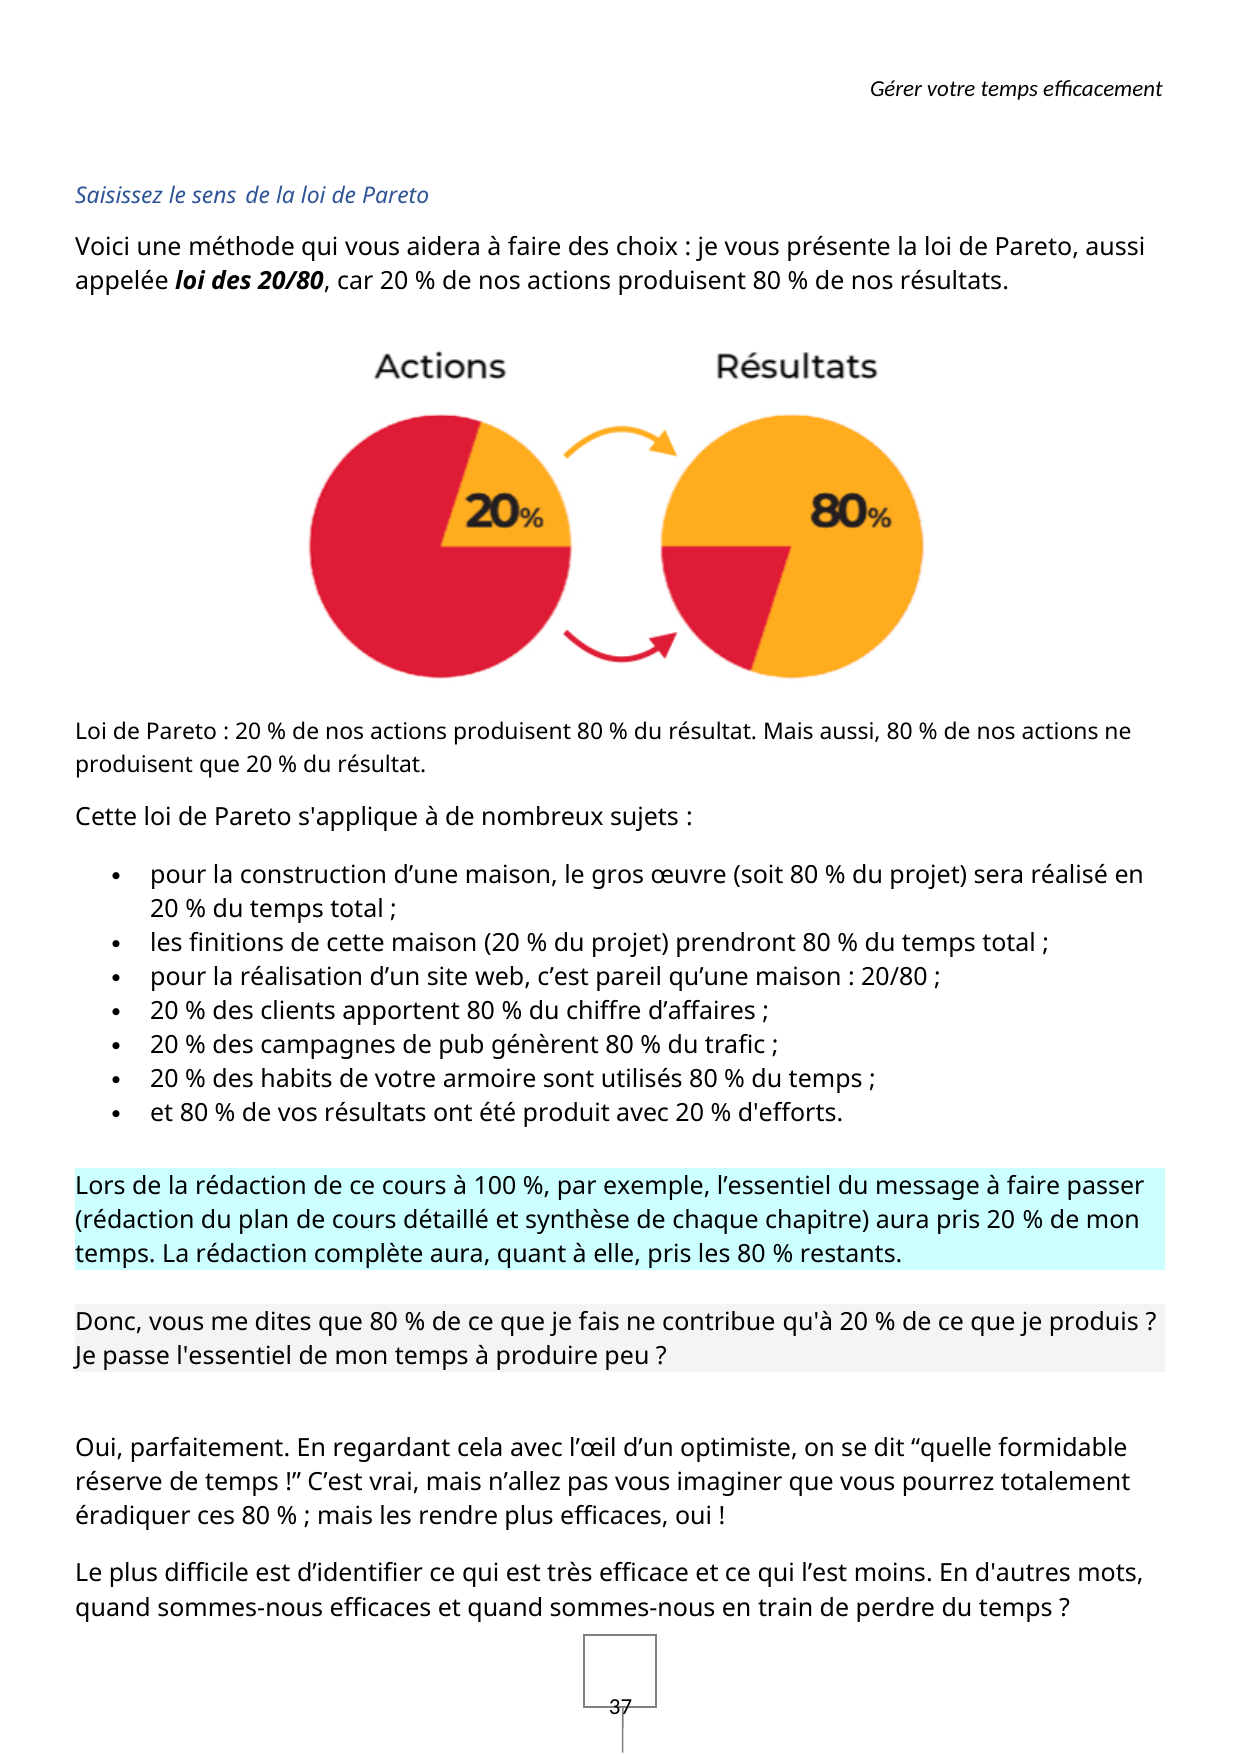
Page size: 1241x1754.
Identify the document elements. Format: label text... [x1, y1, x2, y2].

text Voici une méthode qui vous aidera à faire des choix : je vous présente la loi de Pareto, aussi appelée loi des 20/80, car 20 % de nos actions produisent 80 % de nos résultats. [75, 228, 1165, 297]
text Loi de Pareto : 20 % de nos actions produisent 80 % du résultat. Mais aussi, 80 % de nos actions ne produisent que 20 % du résultat. [75, 713, 1165, 780]
text Oui, parfaitement. En regardant cela avec l’œil d’un optimiste, on se dit “quelle formidable réserve de temps !” C’est vrai, mais n’allez pas vous imaginer que vous pourrez totalement éradiquer ces 80 % ; mais les rendre plus efficaces, oui ! [75, 1429, 1165, 1532]
subtitle Saisissez le sens de la loi de Pareto [75, 179, 1165, 210]
text Lors de la rédaction de ce cours à 100 %, par exemple, l’essentiel du message à faire passer (rédaction du plan de cours détaillé et synthèse de chaque chapitre) aura pris 20 % de mon temps. La rédaction complète aura, quant à elle, pris les 80 % restants. [75, 1168, 1165, 1270]
list pour la construction d’une maison, le gros œuvre (soit 80 % du projet) sera réalisé en 20 % du temps total ; [112, 856, 1165, 924]
text Cette loi de Pareto s'applique à de nombreux sujets : [75, 799, 1165, 833]
list 20 % des clients apportent 80 % du chiffre d’affaires ; [112, 993, 1165, 1027]
text Donc, vous me dites que 80 % de ce que je fais ne contribue qu'à 20 % de ce que je produis ? Je passe l'essentiel de mon temps à produire peu ? [75, 1304, 1165, 1372]
picture [75, 320, 1166, 713]
list 20 % des campagnes de pub génèrent 80 % du trafic ; [112, 1027, 1165, 1061]
list 20 % des habits de votre armoire sont utilisés 80 % du temps ; [112, 1061, 1165, 1095]
list et 80 % de vos résultats ont été produit avec 20 % d'efforts. [112, 1095, 1165, 1129]
list pour la réalisation d’un site web, c’est pareil qu’une maison : 20/80 ; [112, 958, 1165, 993]
text Le plus difficile est d’identifier ce qui est très efficace et ce qui l’est moins. En d'autres mots, quand sommes-nous efficaces et quand sommes-nous en train de perdre du temps ? [75, 1555, 1165, 1623]
list les finitions de cette maison (20 % du projet) prendront 80 % du temps total ; [112, 924, 1165, 958]
